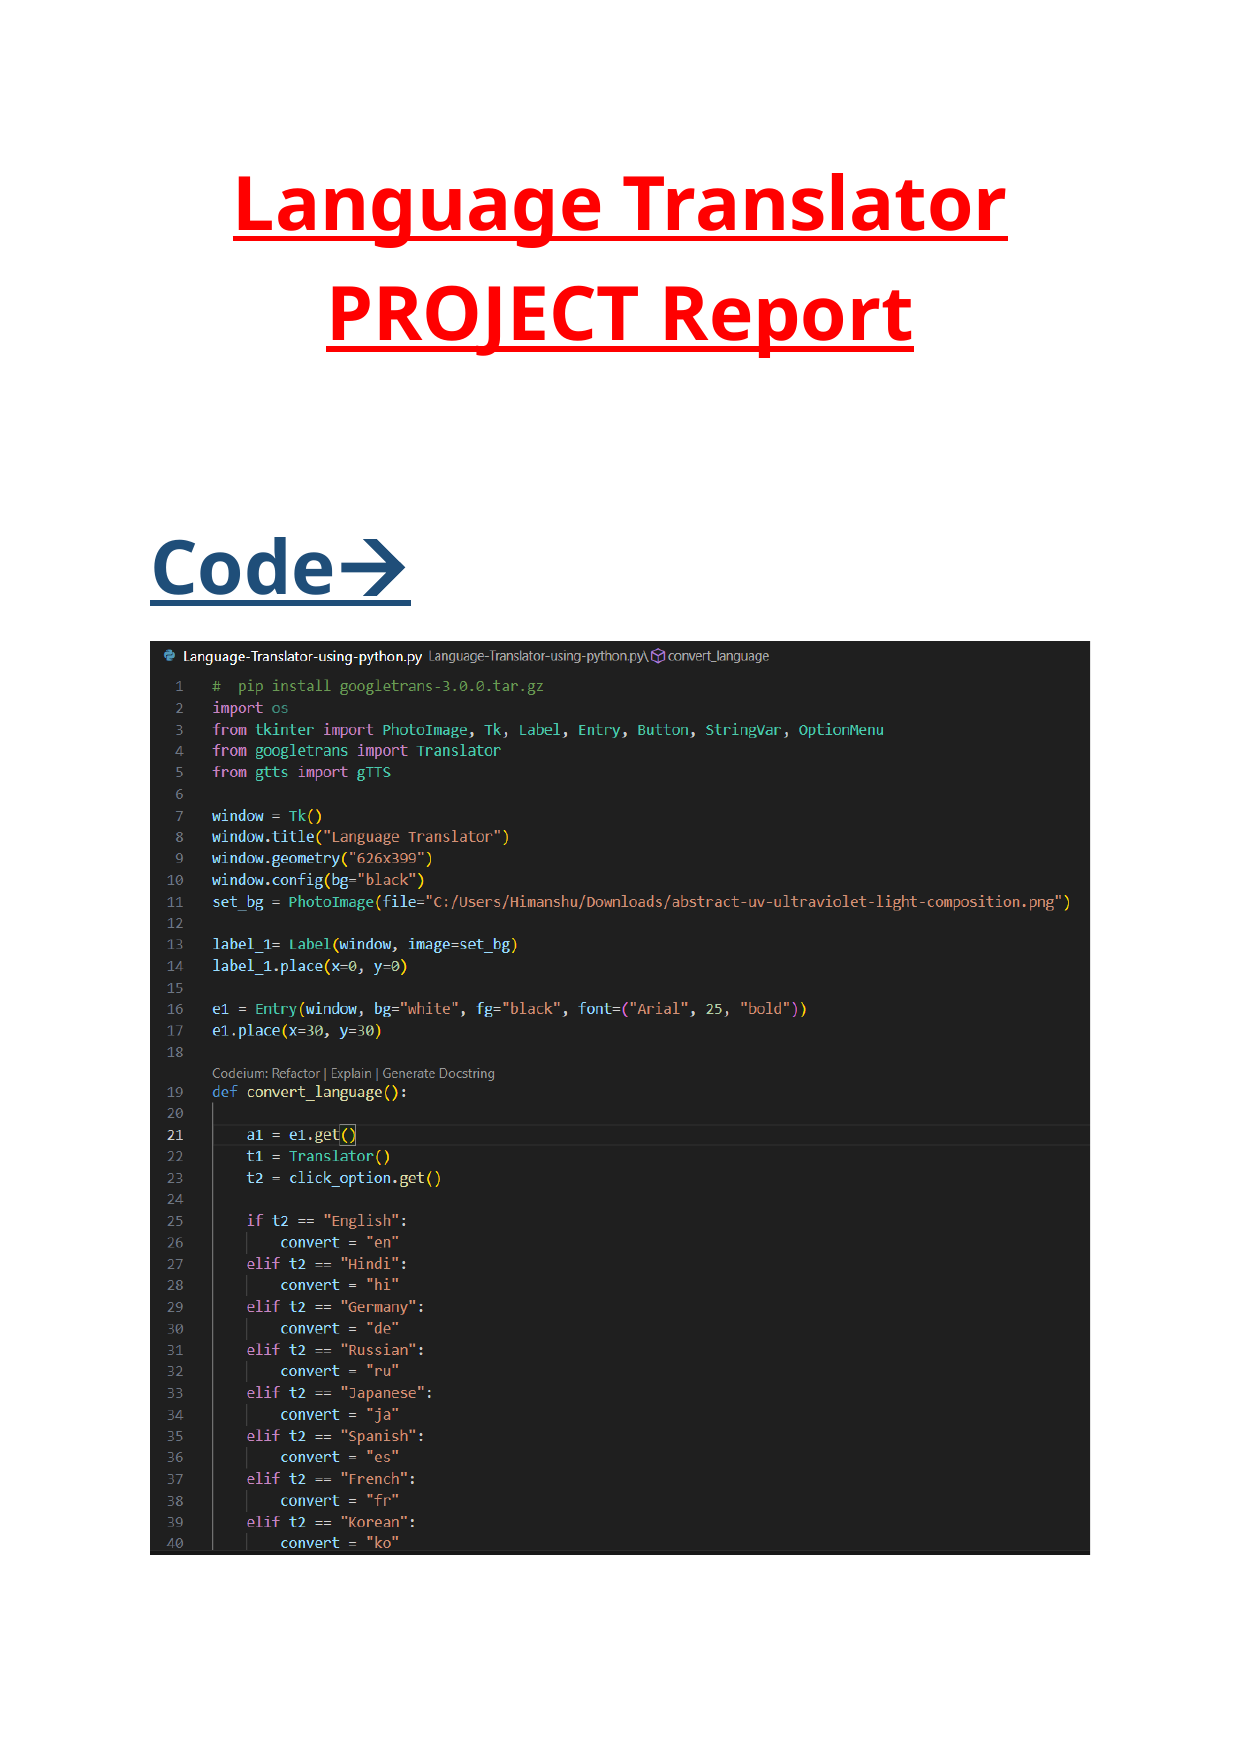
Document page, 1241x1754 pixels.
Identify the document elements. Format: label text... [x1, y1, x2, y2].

picture [150, 641, 1091, 1555]
text Code [150, 514, 1090, 616]
text Language Translator PROJECT Report [150, 150, 1090, 362]
